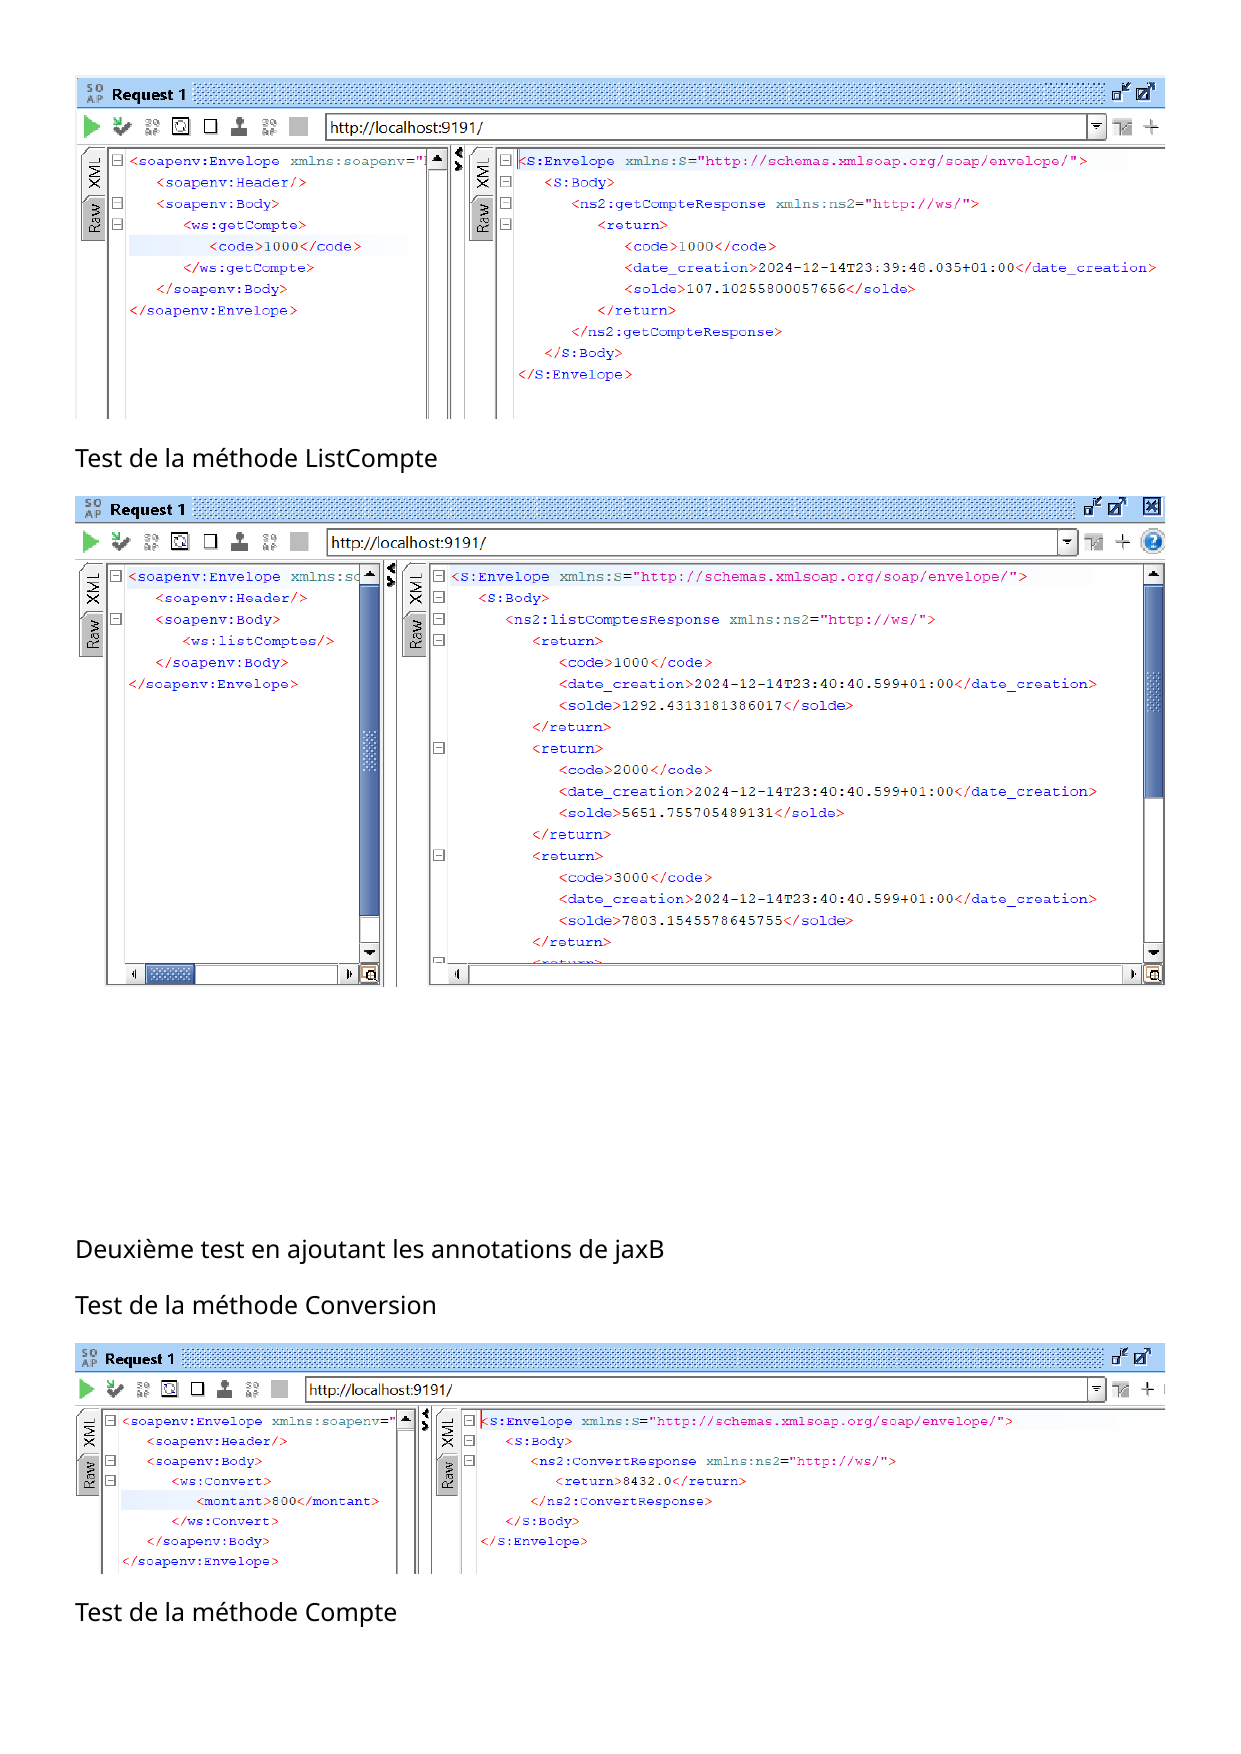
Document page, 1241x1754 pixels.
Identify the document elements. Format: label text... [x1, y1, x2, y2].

picture [75, 496, 1166, 987]
picture [75, 75, 1166, 419]
picture [75, 1343, 1166, 1574]
text Test de la méthode ListCompte [75, 440, 1165, 474]
text Test de la méthode Conversion [75, 1288, 1165, 1322]
text Deuxième test en ajoutant les annotations de jaxB [75, 1232, 1165, 1266]
text Test de la méthode Compte [75, 1595, 1165, 1629]
